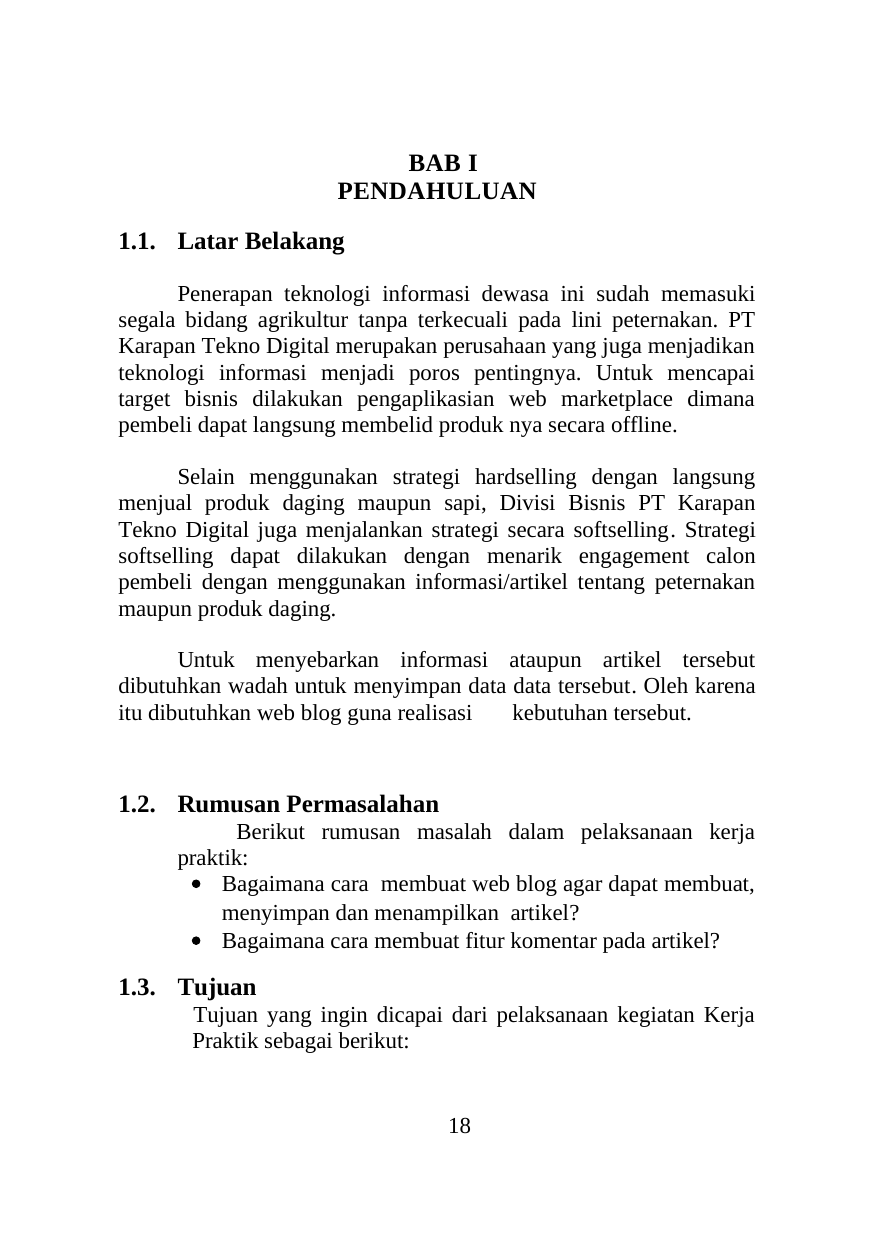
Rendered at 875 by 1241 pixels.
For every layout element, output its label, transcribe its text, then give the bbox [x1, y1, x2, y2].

text Selain menggunakan strategi hardselling dengan langsung menjual produk daging maupun sapi, Divisi Bisnis PT Karapan Tekno Digital juga menjalankan strategi secara softselling. Strategi softselling dapat dilakukan dengan menarik engagement calon pembeli dengan menggunakan informasi/artikel tentang peternakan maupun produk daging. [118, 463, 756, 621]
subtitle Latar Belakang [118, 226, 756, 255]
list Bagaimana cara membuat web blog agar dapat membuat, menyimpan dan menampilkan artikel? [192, 870, 756, 925]
list Bagaimana cara membuat fitur komentar pada artikel? [192, 927, 756, 954]
subtitle Tujuan [118, 972, 756, 1001]
subtitle Rumusan Permasalahan [118, 789, 756, 818]
text Berikut rumusan masalah dalam pelaksanaan kerja praktik: [177, 818, 756, 870]
text Tujuan yang ingin dicapai dari pelaksanaan kegiatan Kerja Praktik sebagai berikut: [192, 1001, 756, 1054]
subtitle BAB I PENDAHULUAN [118, 148, 756, 205]
text Untuk menyebarkan informasi ataupun artikel tersebut dibutuhkan wadah untuk menyimpan data data tersebut. Oleh karena itu dibutuhkan web blog guna realisasi kebutuhan tersebut. [118, 646, 756, 725]
text Penerapan teknologi informasi dewasa ini sudah memasuki segala bidang agrikultur tanpa terkecuali pada lini peternakan. PT Karapan Tekno Digital merupakan perusahaan yang juga menjadikan teknologi informasi menjadi poros pentingnya. Untuk mencapai target bisnis dilakukan pengaplikasian web marketplace dimana pembeli dapat langsung membelid produk nya secara offline. [118, 280, 756, 438]
